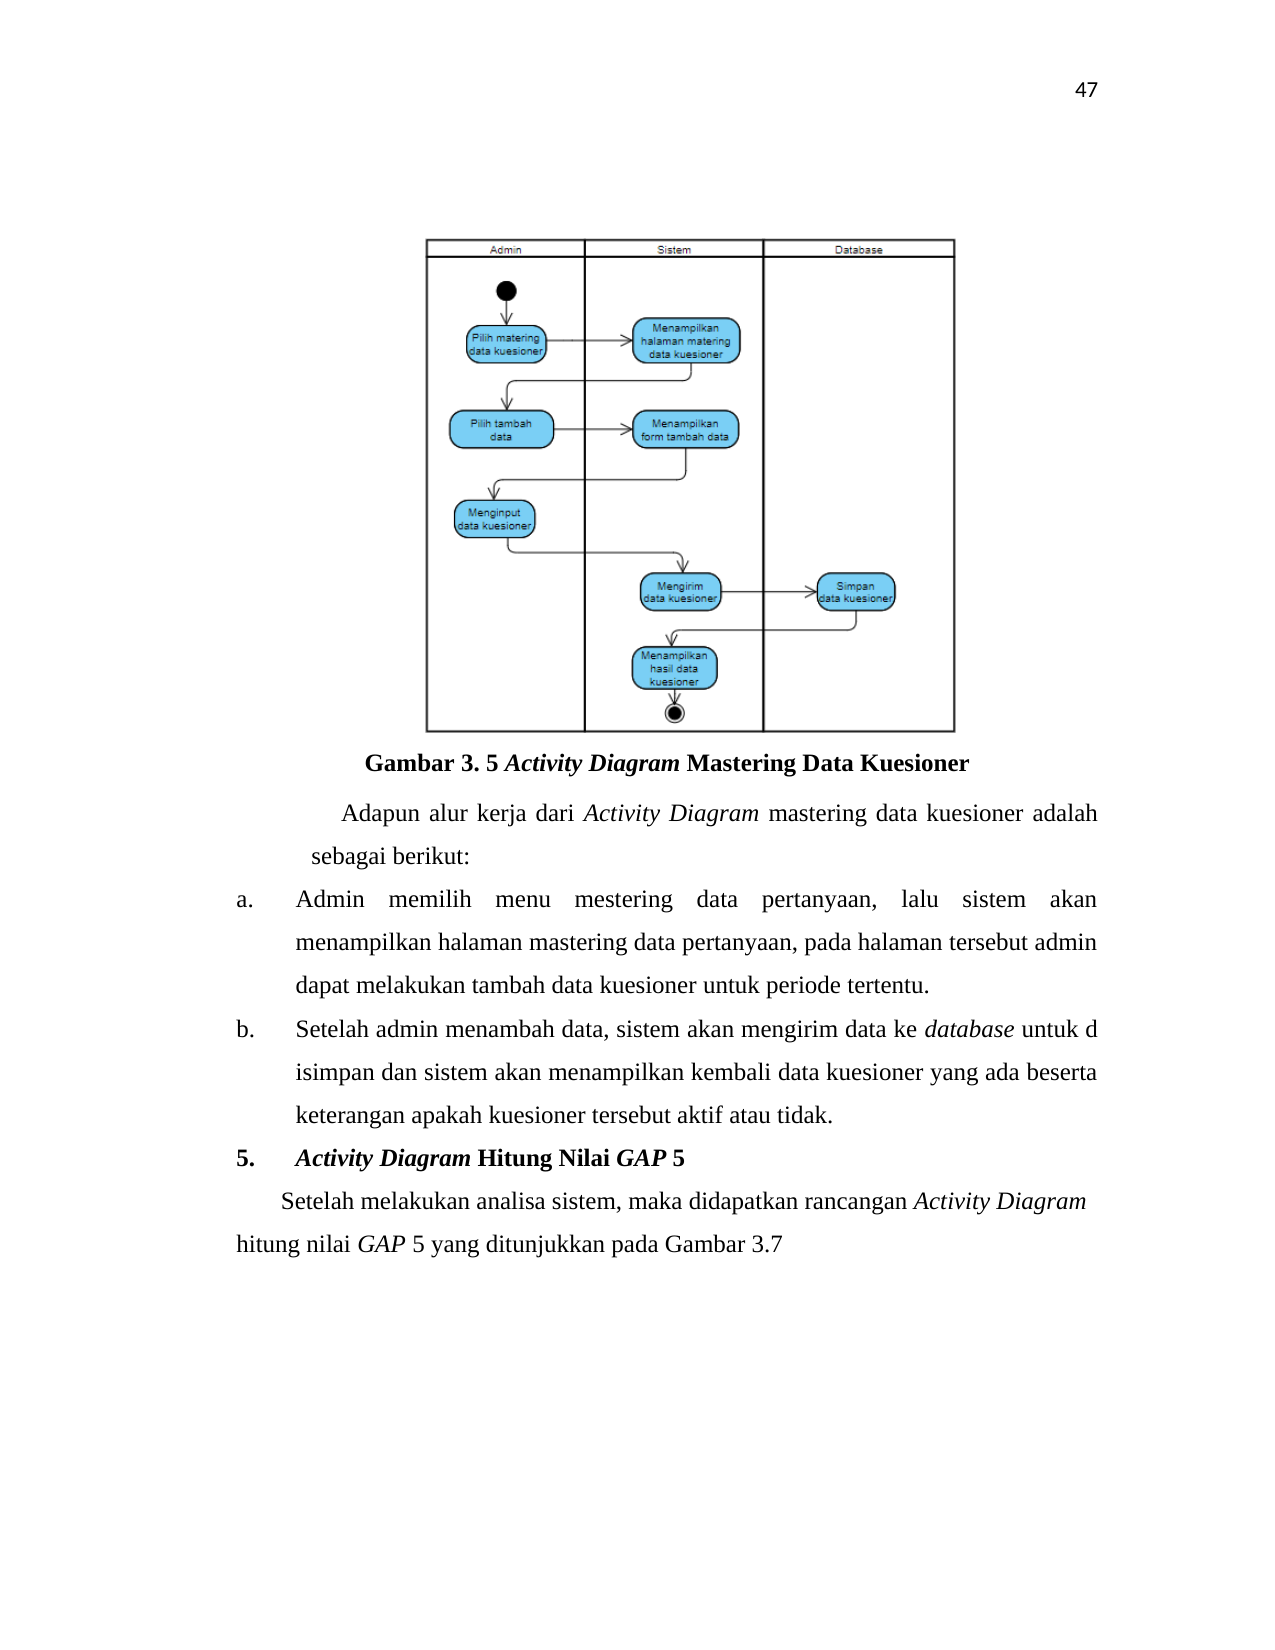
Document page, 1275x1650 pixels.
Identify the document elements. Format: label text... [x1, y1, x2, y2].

picture [421, 236, 960, 735]
list Admin memilih menu mestering data pertanyaan, lalu sistem akan menampilkan halaman mastering data pertanyaan, pada halaman tersebut admin dapat melakukan tambah data kuesioner untuk periode tertentu. [236, 884, 1098, 999]
text Adapun alur kerja dari Activity Diagram mastering data kuesioner adalah sebagai berikut: [311, 798, 1098, 870]
list Activity Diagram Hitung Nilai GAP 5 [236, 1143, 1098, 1172]
list Setelah melakukan analisa sistem, maka didapatkan rancangan Activity Diagram hitung nilai GAP 5 yang ditunjukkan pada Gambar 3.7 [236, 1186, 1098, 1258]
list Setelah admin menambah data, sistem akan mengirim data ke database untuk disimpan dan sistem akan menampilkan kembali data kuesioner yang ada beserta keterangan apakah kuesioner tersebut aktif atau tidak. [236, 1014, 1098, 1129]
